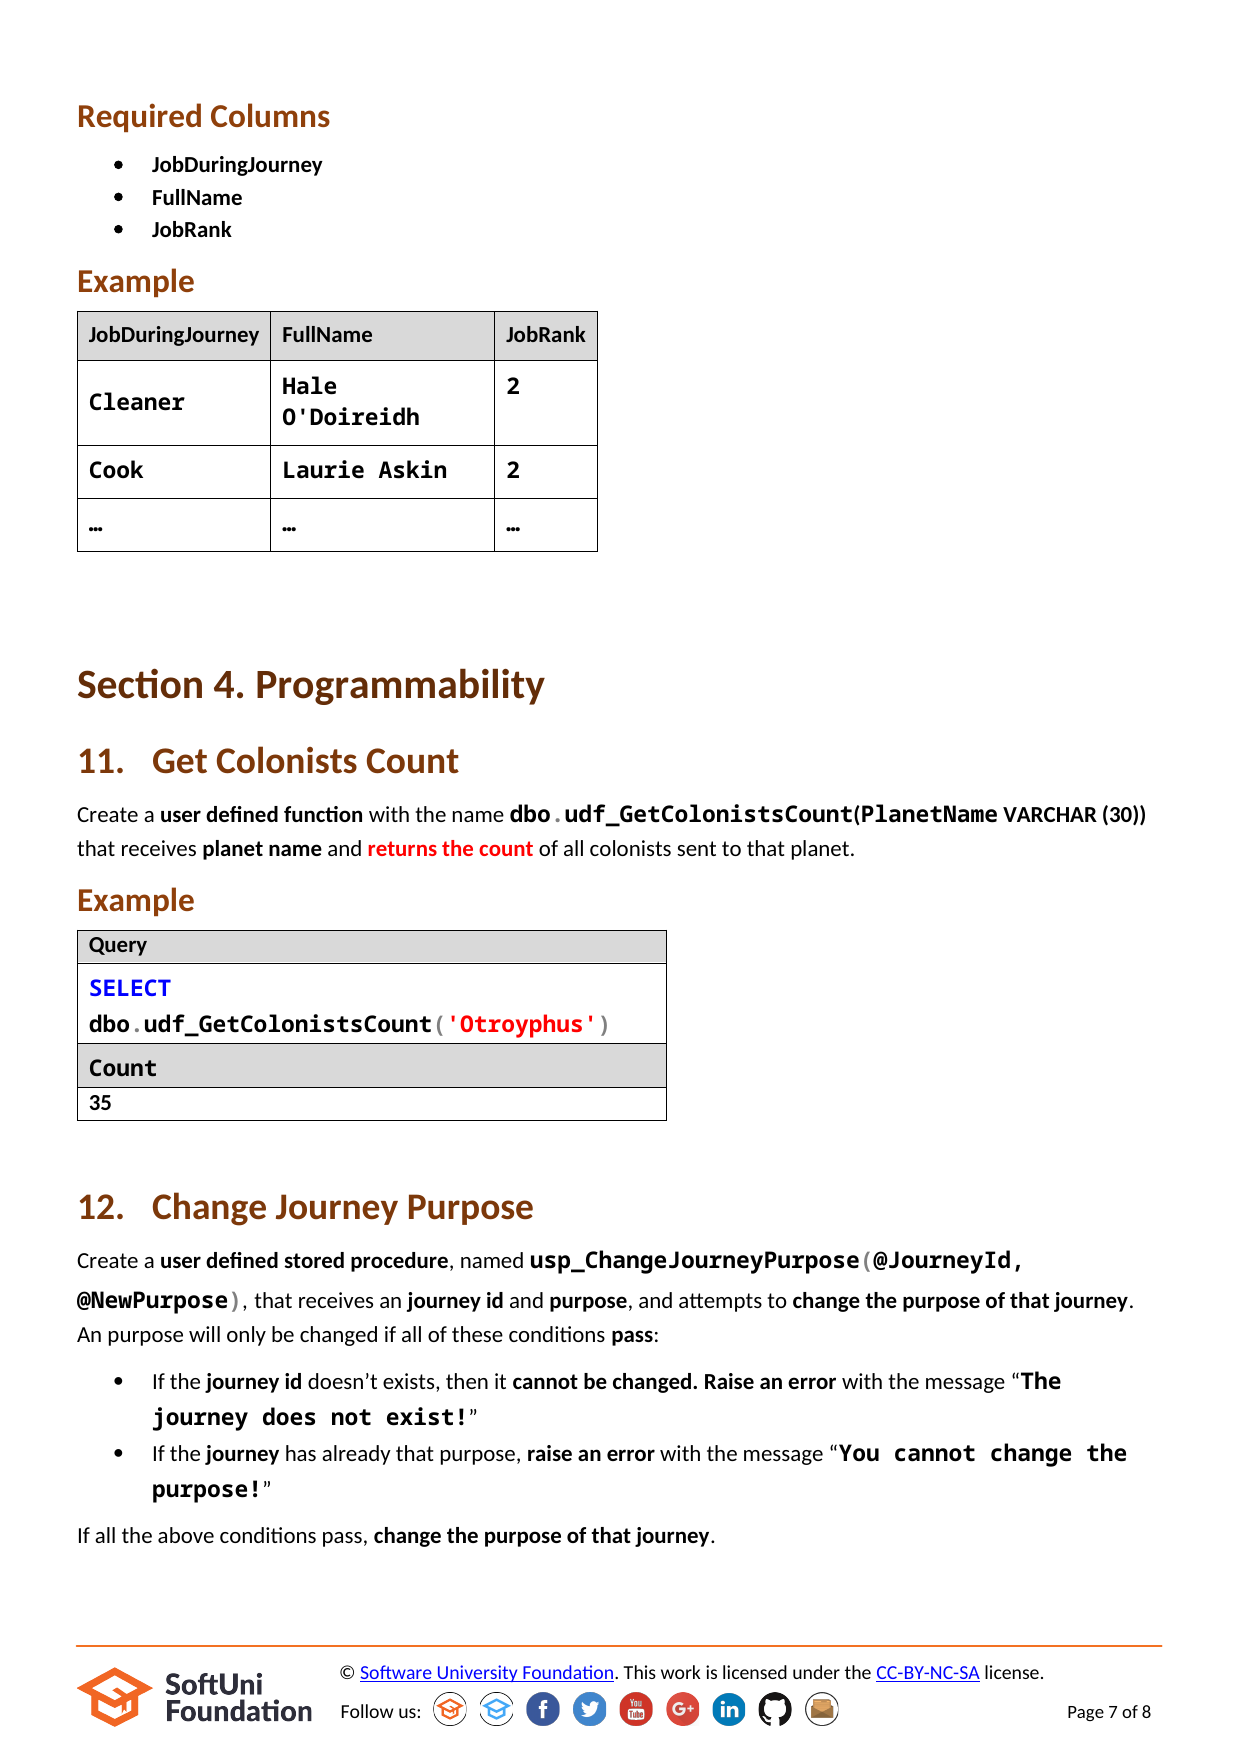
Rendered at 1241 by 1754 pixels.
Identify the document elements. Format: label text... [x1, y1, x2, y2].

table_cell Cook [78, 446, 270, 498]
table_cell 2 [495, 361, 597, 445]
picture [573, 1692, 607, 1726]
table_cell … [78, 499, 270, 551]
picture [736, 1716, 746, 1726]
table_header JobRank [495, 312, 597, 360]
picture [480, 1692, 513, 1726]
table_cell 35 [78, 1088, 666, 1120]
text Create a user defined function with the name dbo.udf_GetColonistsCount(PlanetName VARCHAR (30)) that receives planet name and returns the count of all colonists sent to that planet. [77, 798, 1163, 862]
table_cell Hale O'Doireidh [271, 361, 494, 445]
picture [805, 1692, 839, 1726]
subtitle Example [77, 878, 1163, 919]
subtitle Required Columns [77, 95, 1163, 136]
picture [666, 1692, 700, 1726]
picture [433, 1692, 467, 1726]
table_cell 2 [495, 446, 597, 498]
picture [712, 1693, 722, 1703]
picture [736, 1693, 746, 1703]
table_cell … [271, 499, 494, 551]
picture [526, 1692, 560, 1726]
table_cell Laurie Askin [271, 446, 494, 498]
table_header Query [78, 931, 666, 962]
subtitle Change Journey Purpose [77, 1183, 1163, 1228]
list If the journey id doesn’t exists, then it cannot be changed. Raise an error with the message “The journey does not exist!” [114, 1365, 1163, 1432]
picture [619, 1692, 653, 1726]
list JobRank [114, 215, 1163, 243]
picture [76, 1667, 312, 1727]
table_header JobDuringJourney [78, 312, 270, 360]
table_cell SELECT dbo.udf_GetColonistsCount('Otroyphus') [78, 964, 666, 1043]
table_header FullName [271, 312, 494, 360]
list If the journey has already that purpose, raise an error with the message “You cannot change the purpose!” [114, 1437, 1163, 1504]
picture [758, 1692, 792, 1726]
subtitle Example [77, 259, 1163, 300]
table_cell … [495, 499, 597, 551]
text Create a user defined stored procedure, named usp_ChangeJourneyPurpose(@JourneyId, @NewPurpose), that receives an journey id and purpose, and attempts to change the purpose of that journey. An purpose will only be changed if all of these conditions pass: [77, 1244, 1163, 1348]
table_cell Count [78, 1044, 666, 1087]
text If all the above conditions pass, change the purpose of that journey. [77, 1521, 1163, 1549]
list FullName [114, 183, 1163, 211]
table_cell Cleaner [78, 361, 270, 445]
list JobDuringJourney [114, 151, 1163, 178]
picture [727, 1707, 738, 1717]
subtitle Get Colonists Count [77, 737, 1163, 783]
picture [712, 1716, 722, 1726]
subtitle Section 4. Programmability [77, 658, 1163, 709]
